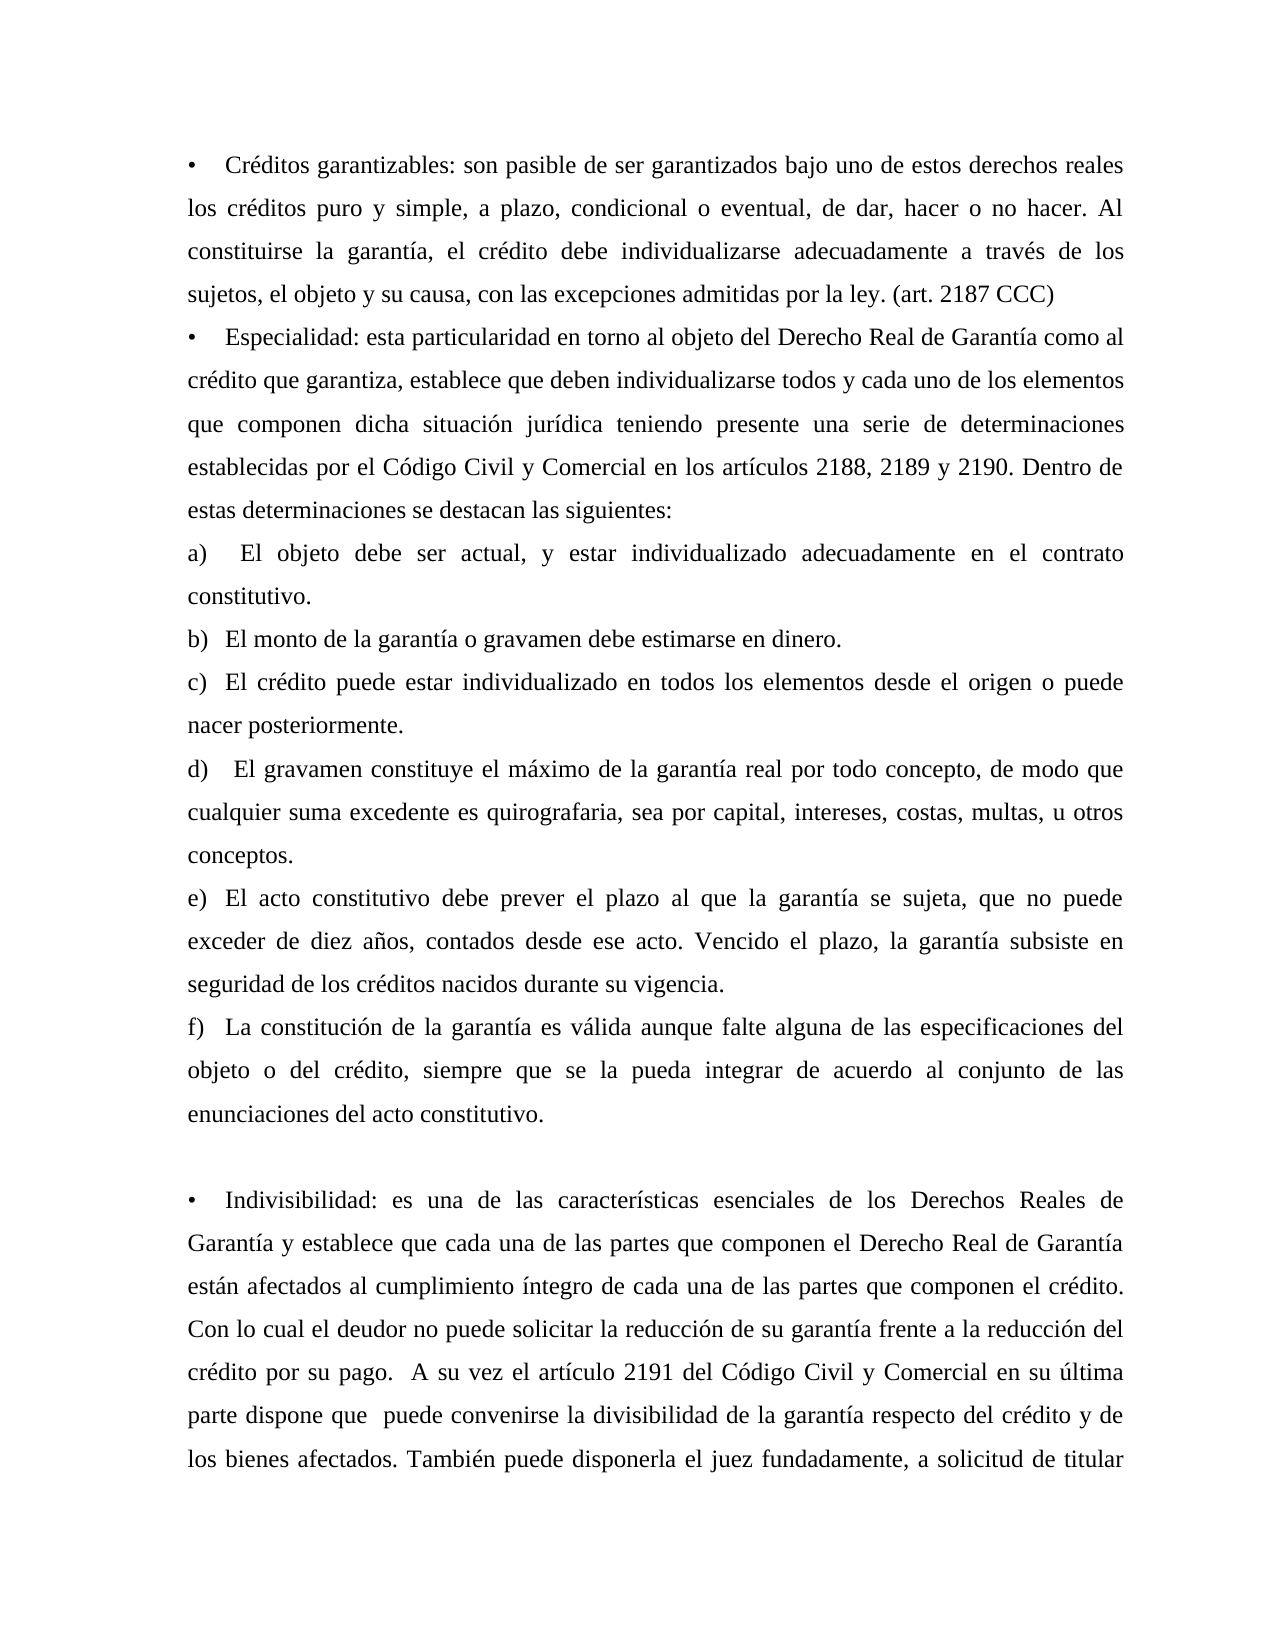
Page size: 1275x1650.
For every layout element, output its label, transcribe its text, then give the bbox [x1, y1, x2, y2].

text c) El crédito puede estar individualizado en todos los elementos desde el origen o puede nacer posteriormente. [187, 667, 1125, 739]
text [187, 1185, 1125, 1472]
text • Créditos garantizables: son pasible de ser garantizados bajo uno de estos derechos reales los créditos puro y simple, a plazo, condicional o eventual, de dar, hacer o no hacer. Al constituirse la garantía, el crédito debe individualizarse adecuadamente a través de los sujetos, el objeto y su causa, con las excepciones admitidas por la ley. (art. 2187 CCC) [187, 150, 1125, 308]
text b) El monto de la garantía o gravamen debe estimarse en dinero. [187, 624, 1125, 653]
text a) El objeto debe ser actual, y estar individualizado adecuadamente en el contrato constitutivo. [187, 538, 1125, 610]
text f) La constitución de la garantía es válida aunque falte alguna de las especificaciones del objeto o del crédito, siempre que se la pueda integrar de acuerdo al conjunto de las enunciaciones del acto constitutivo. [187, 1012, 1125, 1127]
text d) El gravamen constituye el máximo de la garantía real por todo concepto, de modo que cualquier suma excedente es quirografaria, sea por capital, intereses, costas, multas, u otros conceptos. [187, 754, 1125, 869]
text e) El acto constitutivo debe prever el plazo al que la garantía se sujeta, que no puede exceder de diez años, contados desde ese acto. Vencido el plazo, la garantía subsiste en seguridad de los créditos nacidos durante su vigencia. [187, 883, 1125, 998]
text • Especialidad: esta particularidad en torno al objeto del Derecho Real de Garantía como al crédito que garantiza, establece que deben individualizarse todos y cada uno de los elementos que componen dicha situación jurídica teniendo presente una serie de determinaciones establecidas por el Código Civil y Comercial en los artículos 2188, 2189 y 2190. Dentro de estas determinaciones se destacan las siguientes: [187, 322, 1125, 524]
